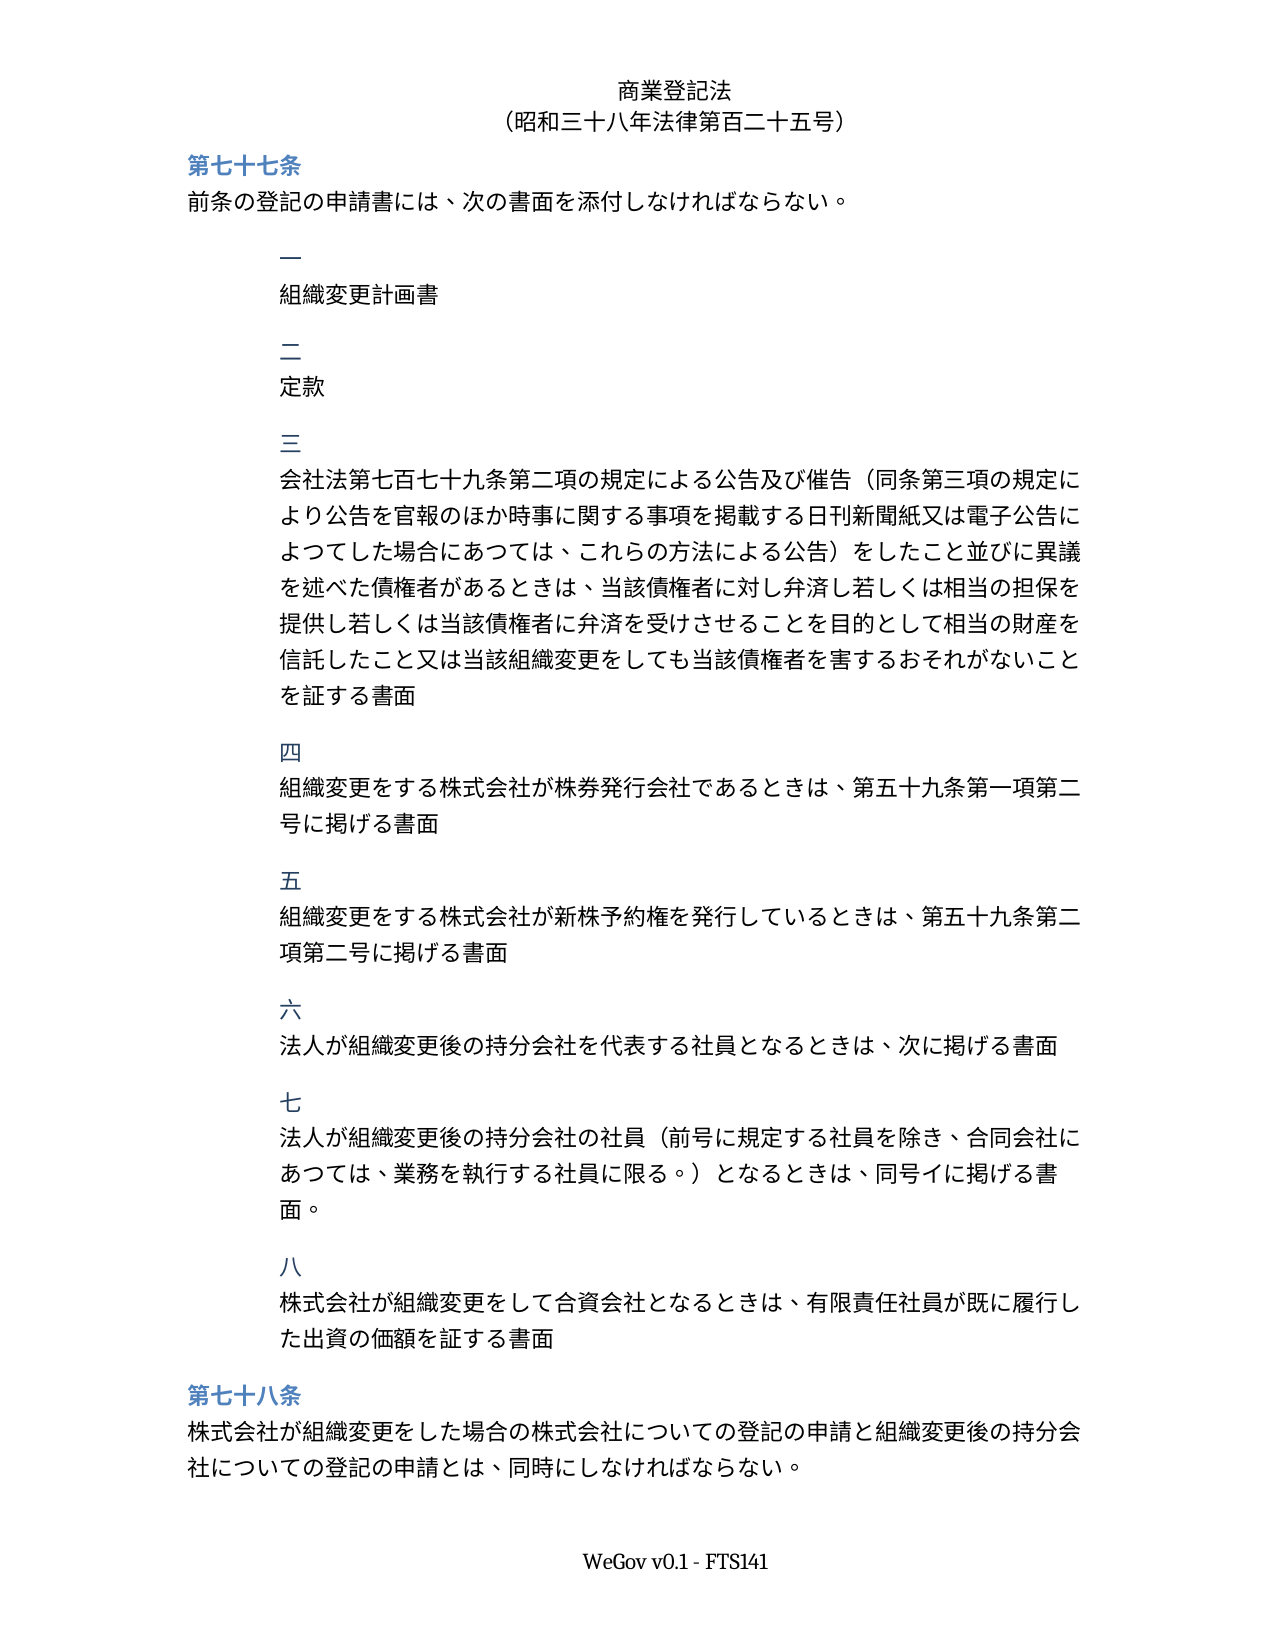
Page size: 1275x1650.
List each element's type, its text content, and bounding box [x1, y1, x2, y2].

subtitle 一 [279, 243, 1087, 274]
text 前条の登記の申請書には、次の書面を添付しなければならない。 [187, 186, 1087, 217]
text 定款 [279, 371, 1087, 403]
text 法人が組織変更後の持分会社を代表する社員となるときは、次に掲げる書面 [279, 1030, 1087, 1061]
subtitle 第七十七条 [187, 150, 1087, 181]
text 組織変更をする株式会社が新株予約権を発行しているときは、第五十九条第二項第二号に掲げる書面 [279, 901, 1087, 968]
subtitle 七 [279, 1086, 1087, 1118]
subtitle 五 [279, 865, 1087, 896]
subtitle 二 [279, 335, 1087, 367]
subtitle 六 [279, 994, 1087, 1025]
subtitle 八 [279, 1251, 1087, 1282]
subtitle 三 [279, 428, 1087, 459]
text 組織変更をする株式会社が株券発行会社であるときは、第五十九条第一項第二号に掲げる書面 [279, 772, 1087, 839]
text 会社法第七百七十九条第二項の規定による公告及び催告（同条第三項の規定により公告を官報のほか時事に関する事項を掲載する日刊新聞紙又は電子公告によつてした場合にあつては、これらの方法による公告）をしたこと並びに異議を述べた債権者があるときは、当該債権者に対し弁済し若しくは相当の担保を提供し若しくは当該債権者に弁済を受けさせることを目的として相当の財産を信託したこと又は当該組織変更をしても当該債権者を害するおそれがないことを証する書面 [279, 464, 1087, 711]
text 株式会社が組織変更をして合資会社となるときは、有限責任社員が既に履行した出資の価額を証する書面 [279, 1287, 1087, 1354]
text 法人が組織変更後の持分会社の社員（前号に規定する社員を除き、合同会社にあつては、業務を執行する社員に限る。）となるときは、同号イに掲げる書面。 [279, 1122, 1087, 1226]
text 株式会社が組織変更をした場合の株式会社についての登記の申請と組織変更後の持分会社についての登記の申請とは、同時にしなければならない。 [187, 1416, 1087, 1483]
subtitle 四 [279, 736, 1087, 768]
subtitle 第七十八条 [187, 1380, 1087, 1411]
text 組織変更計画書 [279, 279, 1087, 310]
